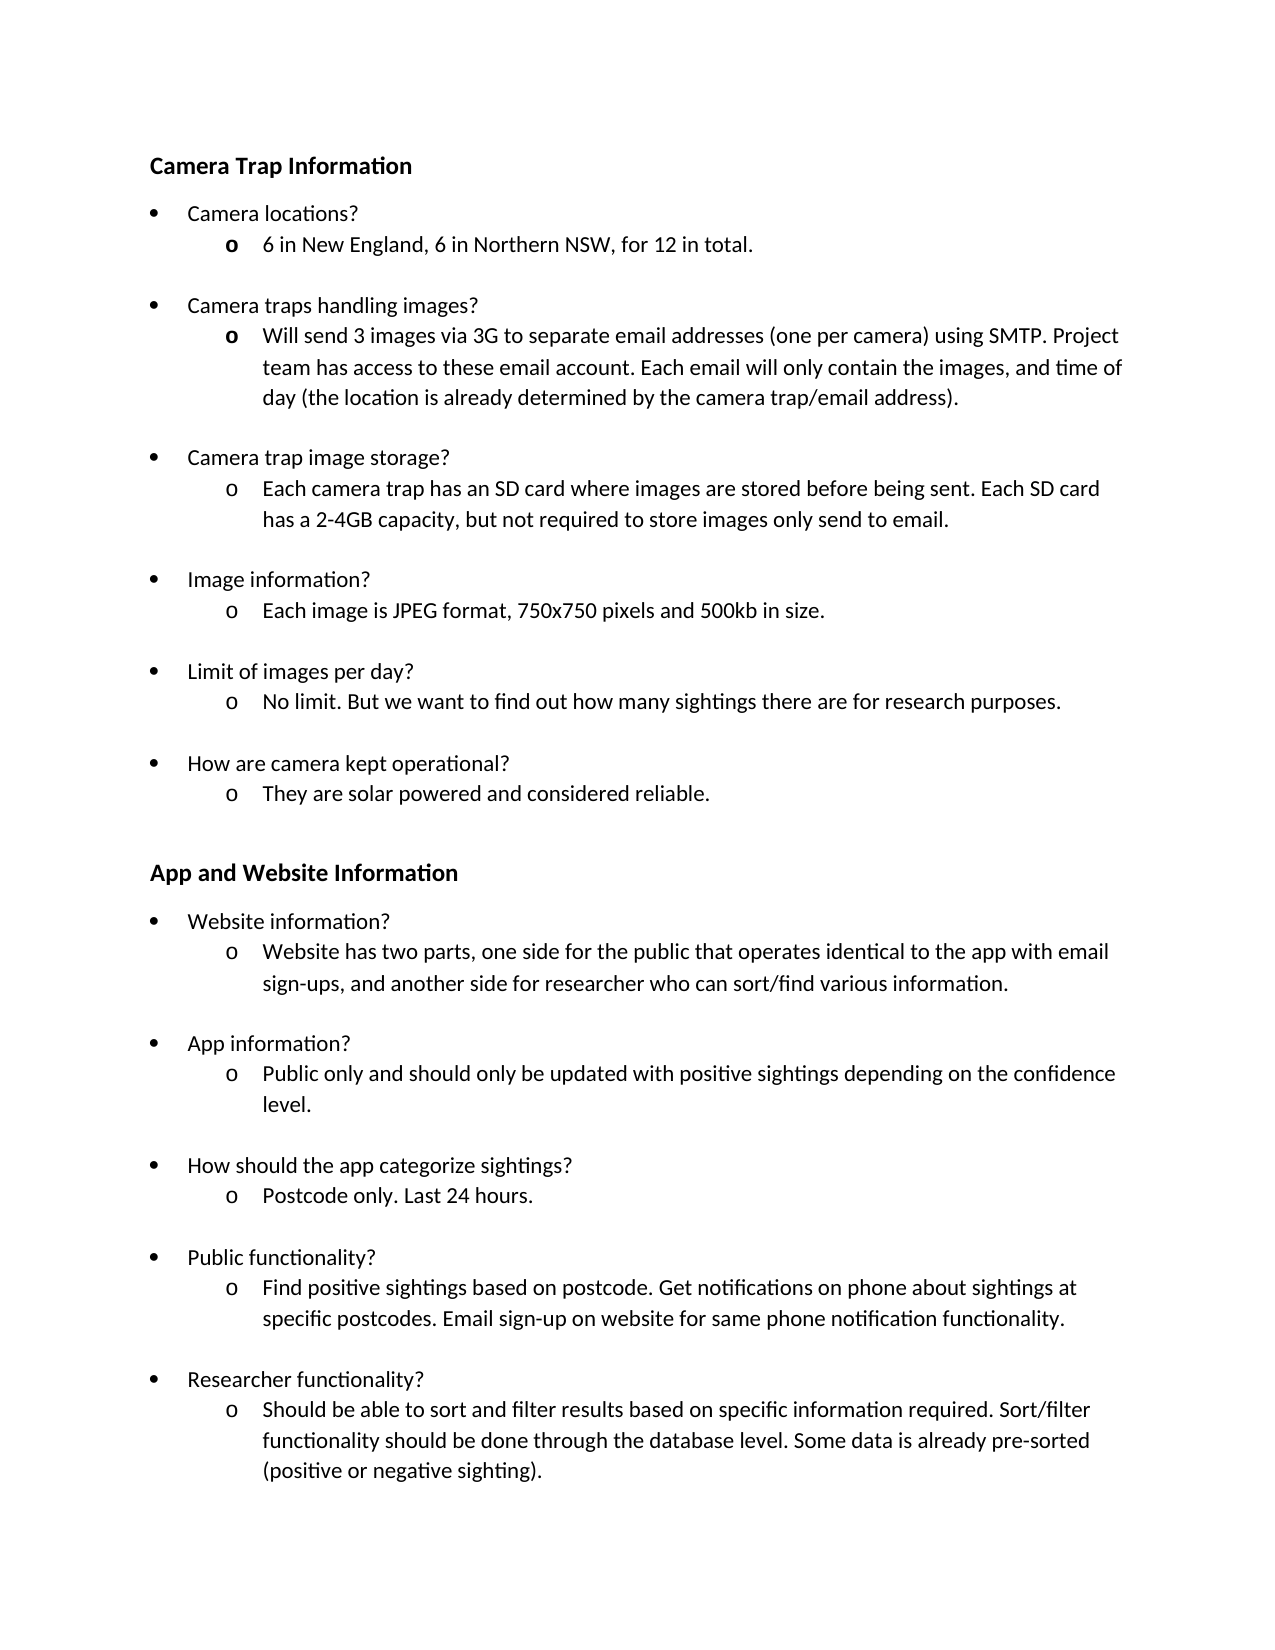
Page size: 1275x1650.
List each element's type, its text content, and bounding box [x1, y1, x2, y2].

text Camera Trap Information [150, 150, 1125, 181]
list How are camera kept operational? [150, 749, 1125, 777]
list Will send 3 images via 3G to separate email addresses (one per camera) using SMTP. Project team has access to these email account. Each email will only contain the images, and time of day (the location is already determined by the camera trap/email address). [225, 322, 1125, 441]
list Limit of images per day? [150, 657, 1125, 685]
list Camera locations? [150, 199, 1125, 228]
list Website information? [150, 907, 1125, 935]
list 6 in New England, 6 in Northern NSW, for 12 in total. [225, 230, 1125, 289]
list Website has two parts, one side for the public that operates identical to the app with email sign-ups, and another side for researcher who can sort/find various information. [225, 937, 1125, 1027]
list Each image is JPEG format, 750x750 pixels and 500kb in size. [225, 596, 1125, 655]
list Find positive sightings based on postcode. Get notifications on phone about sightings at specific postcodes. Email sign-up on website for same phone notification functionality. [225, 1273, 1125, 1363]
list Public only and should only be updated with positive sightings depending on the confidence level. [225, 1059, 1125, 1149]
list Image information? [150, 566, 1125, 593]
list How should the app categorize sightings? [150, 1151, 1125, 1179]
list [225, 1395, 1125, 1484]
list They are solar powered and considered reliable. [225, 779, 1125, 839]
list Postcode only. Last 24 hours. [225, 1181, 1125, 1241]
list Each camera trap has an SD card where images are stored before being sent. Each SD card has a 2-4GB capacity, but not required to store images only send to email. [225, 474, 1125, 563]
list Camera traps handling images? [150, 291, 1125, 319]
text App and Website Information [150, 857, 1125, 888]
list Camera trap image storage? [150, 443, 1125, 472]
list App information? [150, 1029, 1125, 1057]
list Public functionality? [150, 1243, 1125, 1271]
list Researcher functionality? [150, 1365, 1125, 1393]
list No limit. But we want to find out how many sightings there are for research purposes. [225, 687, 1125, 747]
